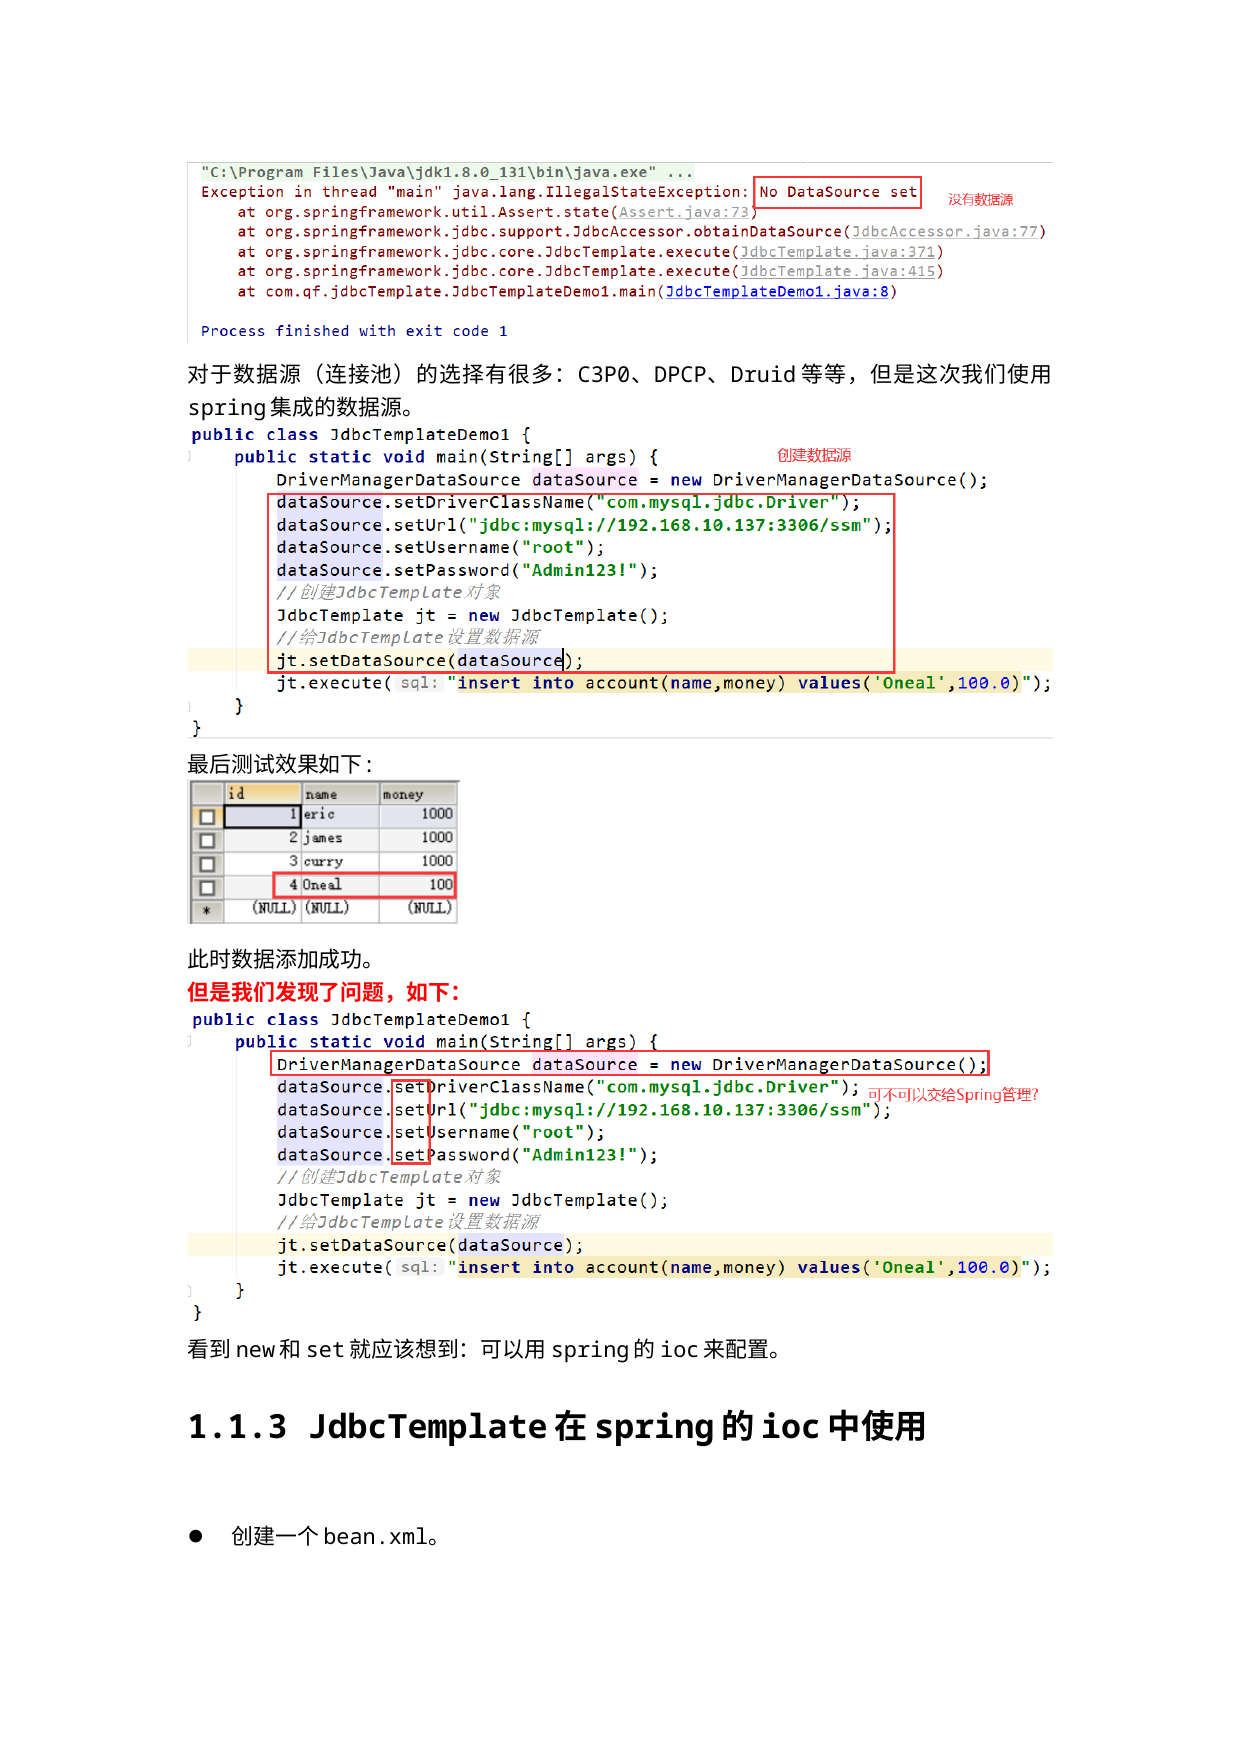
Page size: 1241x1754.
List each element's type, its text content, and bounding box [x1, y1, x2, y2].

picture [187, 1007, 1053, 1325]
text 此时数据添加成功。 [187, 942, 1053, 974]
subtitle 1.1.3 JdbcTemplate在spring的ioc中使用 [187, 1392, 1053, 1457]
picture [187, 162, 1053, 343]
list 创建一个bean.xml。 [187, 1519, 1053, 1551]
text 但是我们发现了问题，如下： [187, 974, 1053, 1007]
text 看到new和set就应该想到：可以用spring的ioc来配置。 [187, 1332, 1053, 1364]
text 对于数据源（连接池）的选择有很多：C3P0、DPCP、Druid等等，但是这次我们使用spring集成的数据源。 [187, 357, 1053, 422]
picture [187, 779, 461, 924]
picture [187, 422, 1053, 739]
text 最后测试效果如下: [187, 747, 1053, 942]
